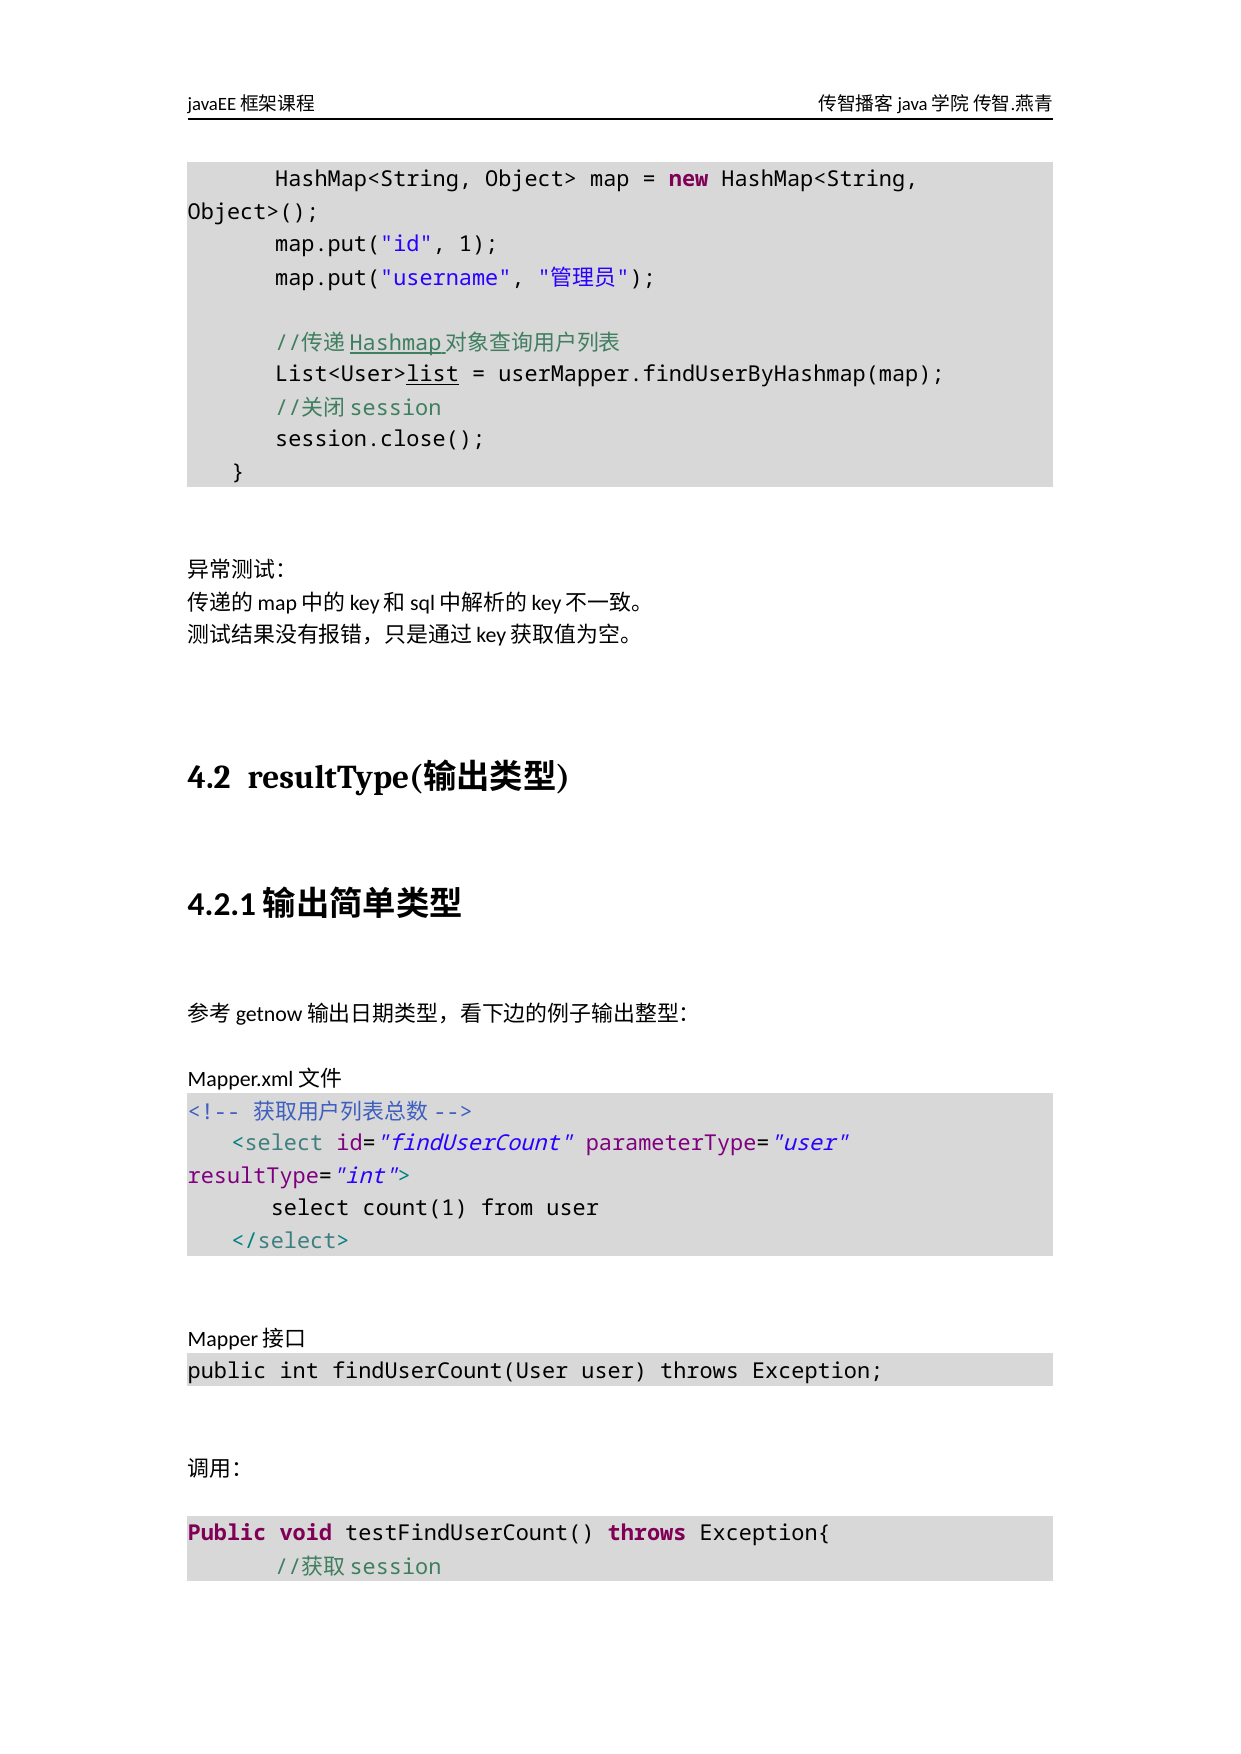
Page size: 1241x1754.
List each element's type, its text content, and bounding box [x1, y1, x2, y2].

text List<User>list = userMapper.findUserByHashmap(map); [187, 357, 1053, 389]
text map.put("username", "管理员"); [187, 259, 1053, 292]
text } [187, 454, 1053, 487]
text 传递的map中的key和sql中解析的key不一致。 [187, 584, 1053, 617]
text select count(1) from user [187, 1191, 1053, 1223]
text //关闭session [187, 389, 1053, 422]
text 测试结果没有报错，只是通过key获取值为空。 [187, 617, 1053, 649]
text HashMap<String, Object> map = new HashMap<String, Object>(); [187, 162, 1053, 227]
subtitle 输出简单类型 [187, 869, 1053, 934]
text <!-- 获取用户列表总数 --> [187, 1093, 1053, 1126]
text </select> [187, 1223, 1053, 1256]
text 异常测试： [187, 552, 1053, 584]
text <select id="findUserCount" parameterType="user" resultType="int"> [187, 1126, 1053, 1191]
text //传递Hashmap对象查询用户列表 [187, 324, 1053, 357]
subtitle resultType(输出类型) [187, 742, 1053, 807]
text 调用： [187, 1451, 1053, 1483]
text session.close(); [187, 422, 1053, 454]
text map.put("id", 1); [187, 227, 1053, 259]
text public int findUserCount(User user) throws Exception; [187, 1353, 1053, 1386]
text Public void testFindUserCount() throws Exception{ [187, 1516, 1053, 1548]
text 参考getnow输出日期类型，看下边的例子输出整型： [187, 996, 1053, 1028]
text Mapper接口 [187, 1321, 1053, 1353]
text Mapper.xml文件 [187, 1061, 1053, 1093]
text //获取session [187, 1548, 1053, 1581]
